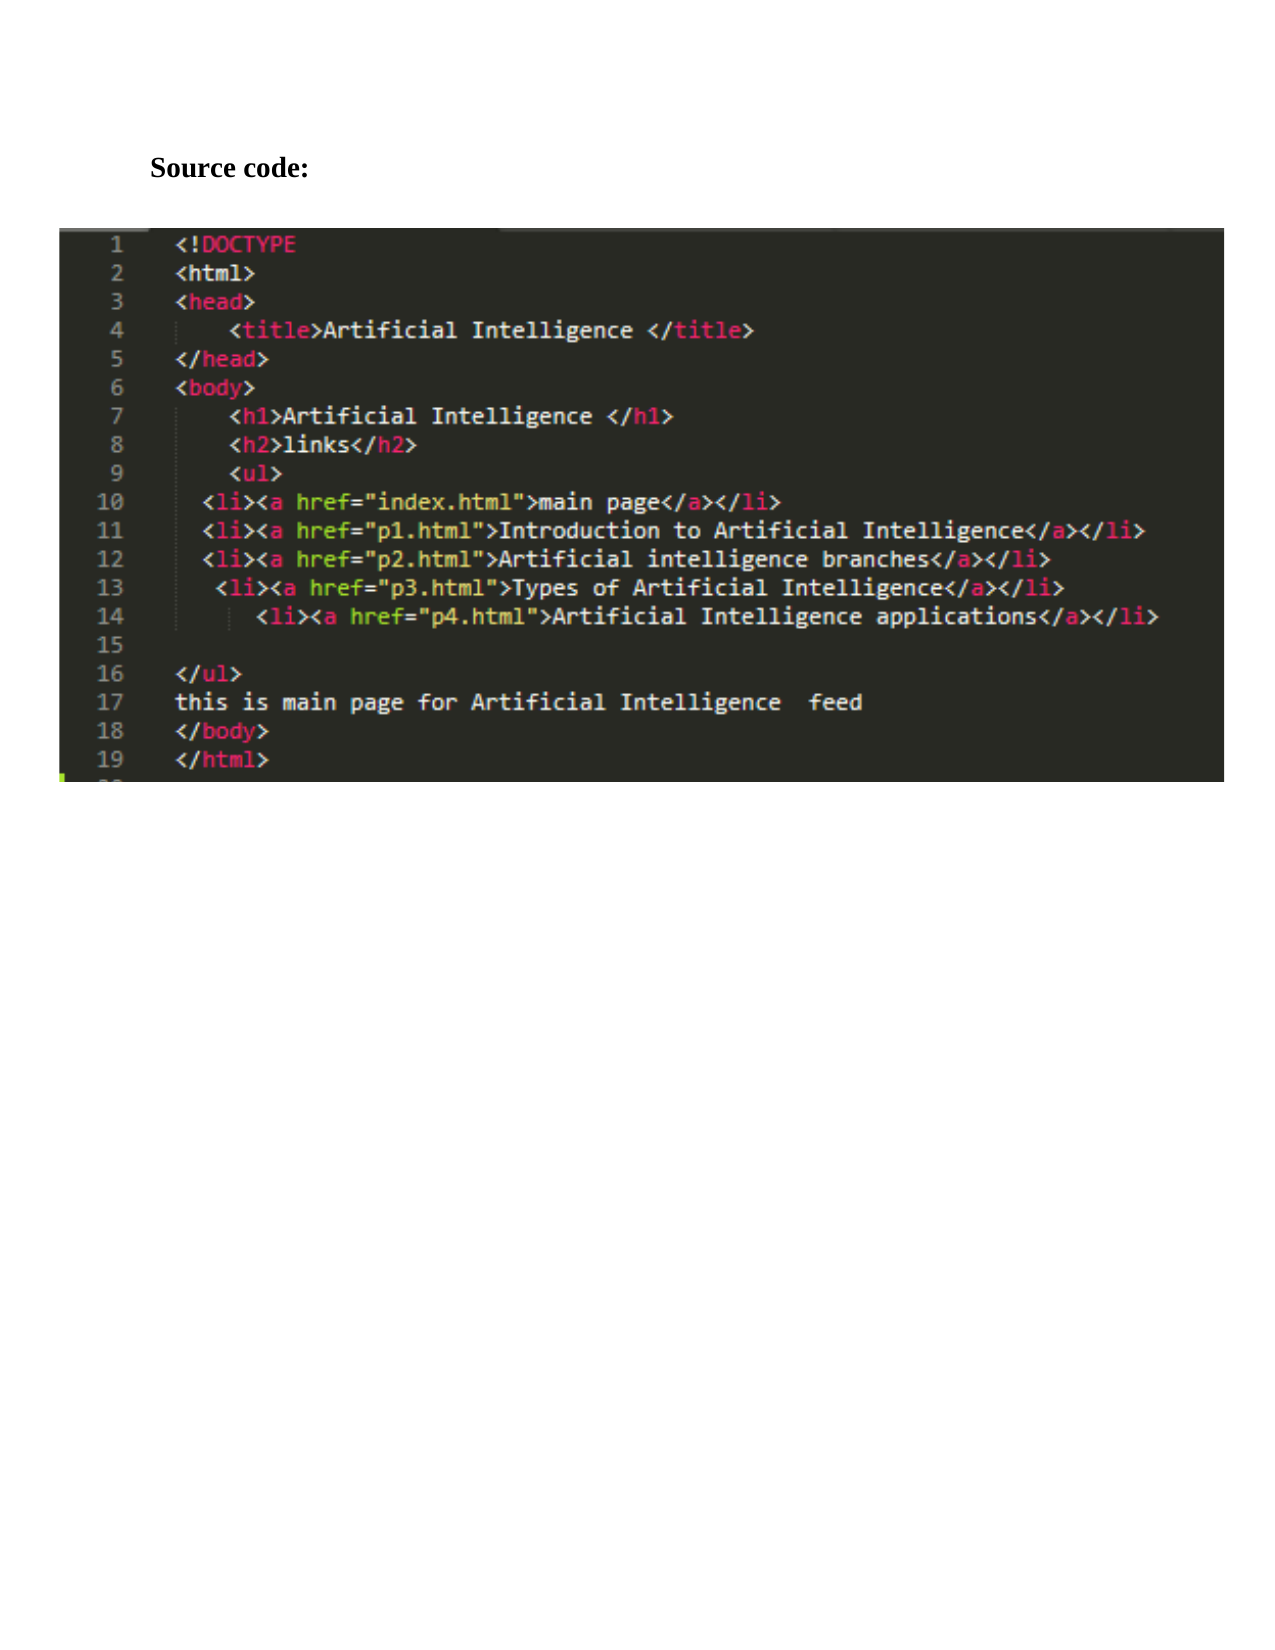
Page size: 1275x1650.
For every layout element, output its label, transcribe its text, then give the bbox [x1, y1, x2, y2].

text Source code: [150, 150, 1125, 183]
picture [59, 228, 1225, 782]
